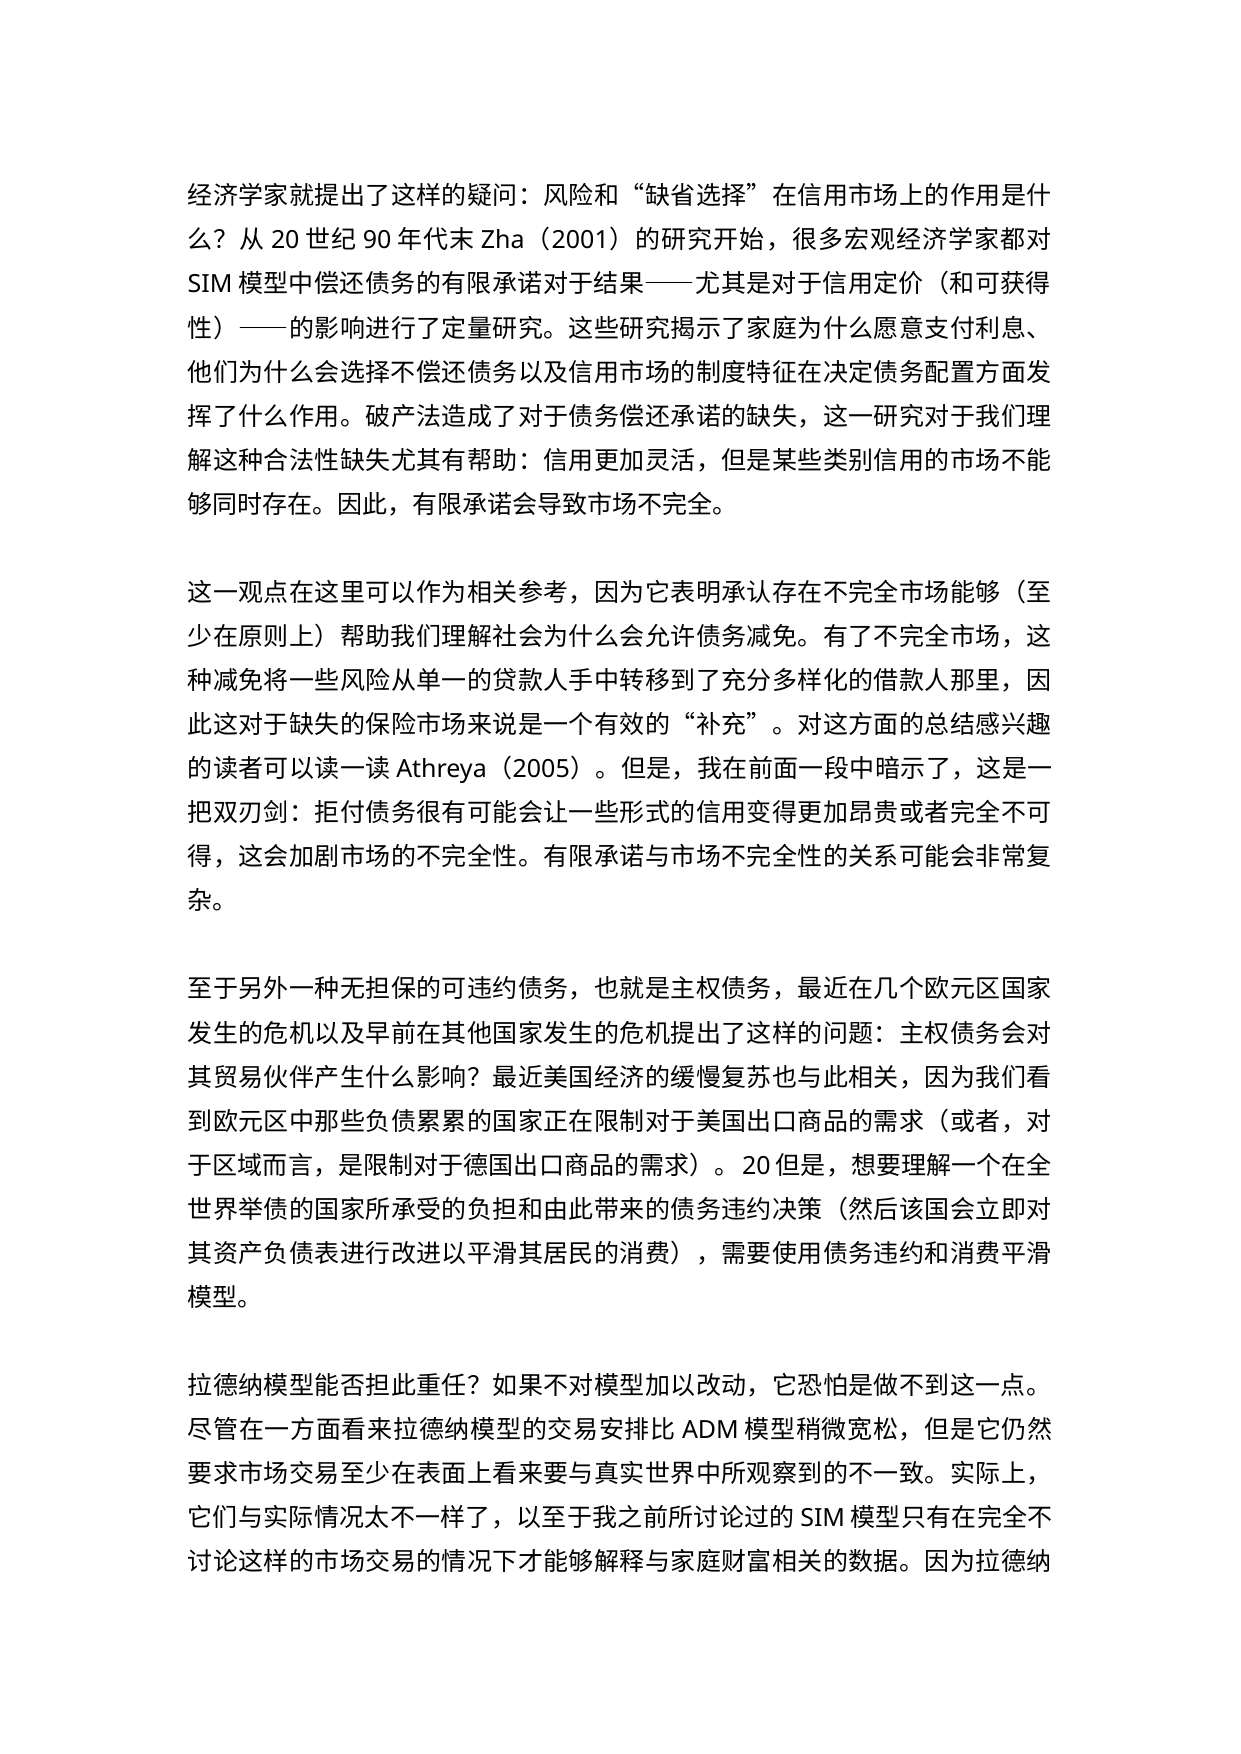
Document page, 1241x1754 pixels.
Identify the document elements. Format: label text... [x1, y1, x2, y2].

text 这一观点在这里可以作为相关参考，因为它表明承认存在不完全市场能够（至少在原则上）帮助我们理解社会为什么会允许债务减免。有了不完全市场，这种减免将一些风险从单一的贷款人手中转移到了充分多样化的借款人那里，因此这对于缺失的保险市场来说是一个有效的“补充”。对这方面的总结感兴趣的读者可以读一读Athreya（2005）。但是，我在前面一段中暗示了，这是一把双刃剑：拒付债务很有可能会让一些形式的信用变得更加昂贵或者完全不可得，这会加剧市场的不完全性。有限承诺与市场不完全性的关系可能会非常复杂。 [187, 568, 1053, 921]
text 至于另外一种无担保的可违约债务，也就是主权债务，最近在几个欧元区国家发生的危机以及早前在其他国家发生的危机提出了这样的问题：主权债务会对其贸易伙伴产生什么影响？最近美国经济的缓慢复苏也与此相关，因为我们看到欧元区中那些负债累累的国家正在限制对于美国出口商品的需求（或者，对于区域而言，是限制对于德国出口商品的需求）。20但是，想要理解一个在全世界举债的国家所承受的负担和由此带来的债务违约决策（然后该国会立即对其资产负债表进行改进以平滑其居民的消费），需要使用债务违约和消费平滑模型。 [187, 965, 1053, 1318]
